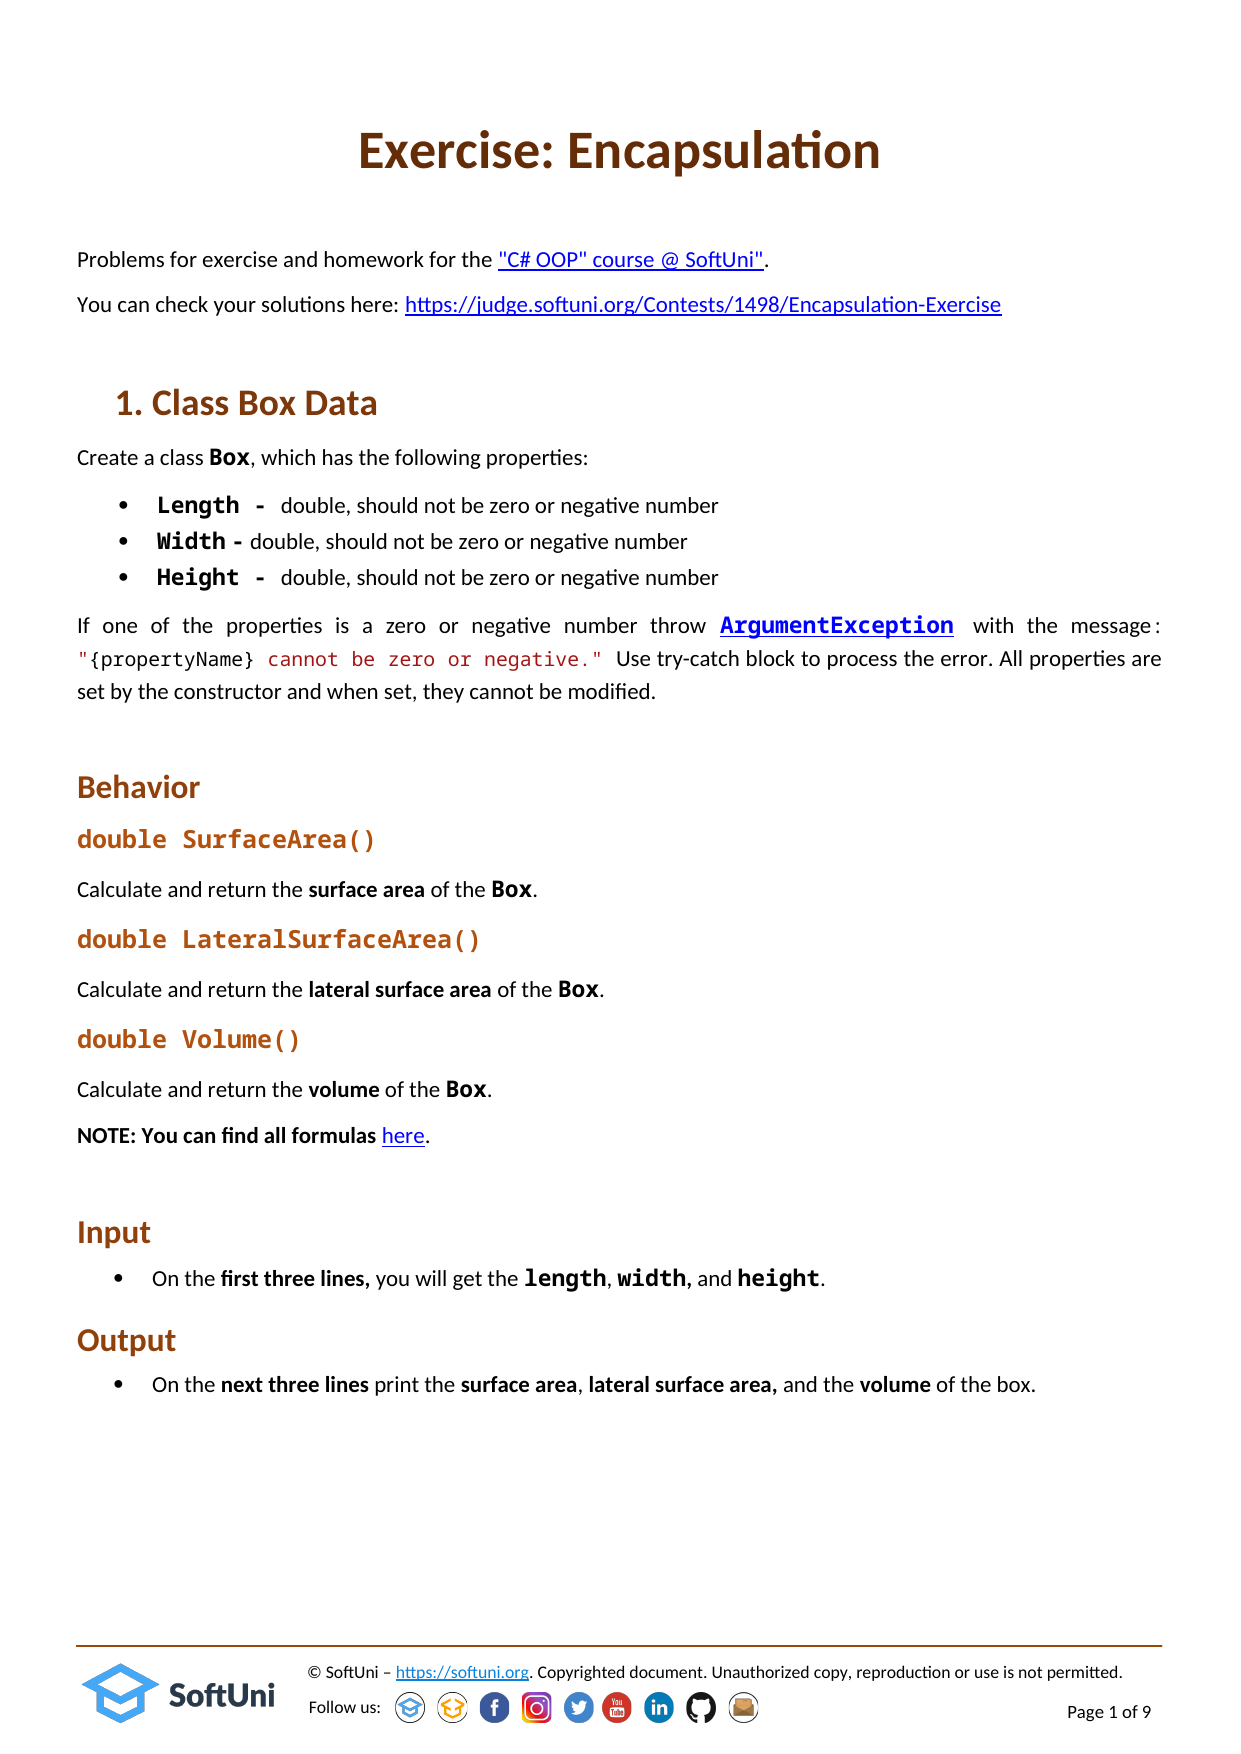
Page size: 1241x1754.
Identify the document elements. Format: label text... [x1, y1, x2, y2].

picture [564, 1692, 594, 1723]
list Height - double, should not be zero or negative number [119, 561, 1163, 592]
list Length - double, should not be zero or negative number [119, 489, 1163, 520]
text double Volume() [77, 1022, 1163, 1056]
picture [686, 1692, 716, 1723]
list Width - double, should not be zero or negative number [119, 525, 1163, 556]
text You can check your solutions here: https://judge.softuni.org/Contests/1498/Encapsulation-Exercise [77, 290, 1163, 318]
picture [602, 1692, 632, 1723]
text If one of the properties is a zero or negative number throw ArgumentException with the message: "{propertyName} cannot be zero or negative." Use try-catch block to process the error. All properties are set by the constructor and when set, they cannot be modified. [77, 609, 1163, 705]
list On the first three lines, you will get the length, width, and height. [114, 1262, 1163, 1293]
picture [658, 1705, 667, 1714]
subtitle Output [77, 1319, 1163, 1359]
text Calculate and return the surface area of the Box. [77, 873, 1163, 904]
picture [395, 1692, 425, 1723]
picture [437, 1692, 468, 1723]
picture [479, 1692, 510, 1723]
subtitle Class Box Data [114, 379, 1163, 425]
text Calculate and return the volume of the Box. [77, 1073, 1163, 1104]
picture [665, 1714, 674, 1723]
text Calculate and return the lateral surface area of the Box. [77, 973, 1163, 1004]
picture [644, 1714, 653, 1723]
subtitle Behavior [77, 766, 1163, 807]
picture [728, 1692, 759, 1723]
text Problems for exercise and homework for the "C# OOP" course @ SoftUni". [77, 245, 1163, 273]
picture [75, 1658, 281, 1729]
text double LateralSurfaceArea() [77, 921, 1163, 956]
picture [665, 1692, 674, 1701]
subtitle Input [77, 1211, 1163, 1252]
picture [522, 1692, 552, 1723]
text Create a class Box, which has the following properties: [77, 440, 1163, 472]
text NOTE: You can find all formulas here. [77, 1122, 1163, 1150]
text double SurfaceArea() [77, 821, 1163, 855]
picture [644, 1692, 653, 1701]
list On the next three lines print the surface area, lateral surface area, and the volume of the box. [114, 1370, 1163, 1398]
subtitle Exercise: Encapsulation [77, 116, 1163, 182]
